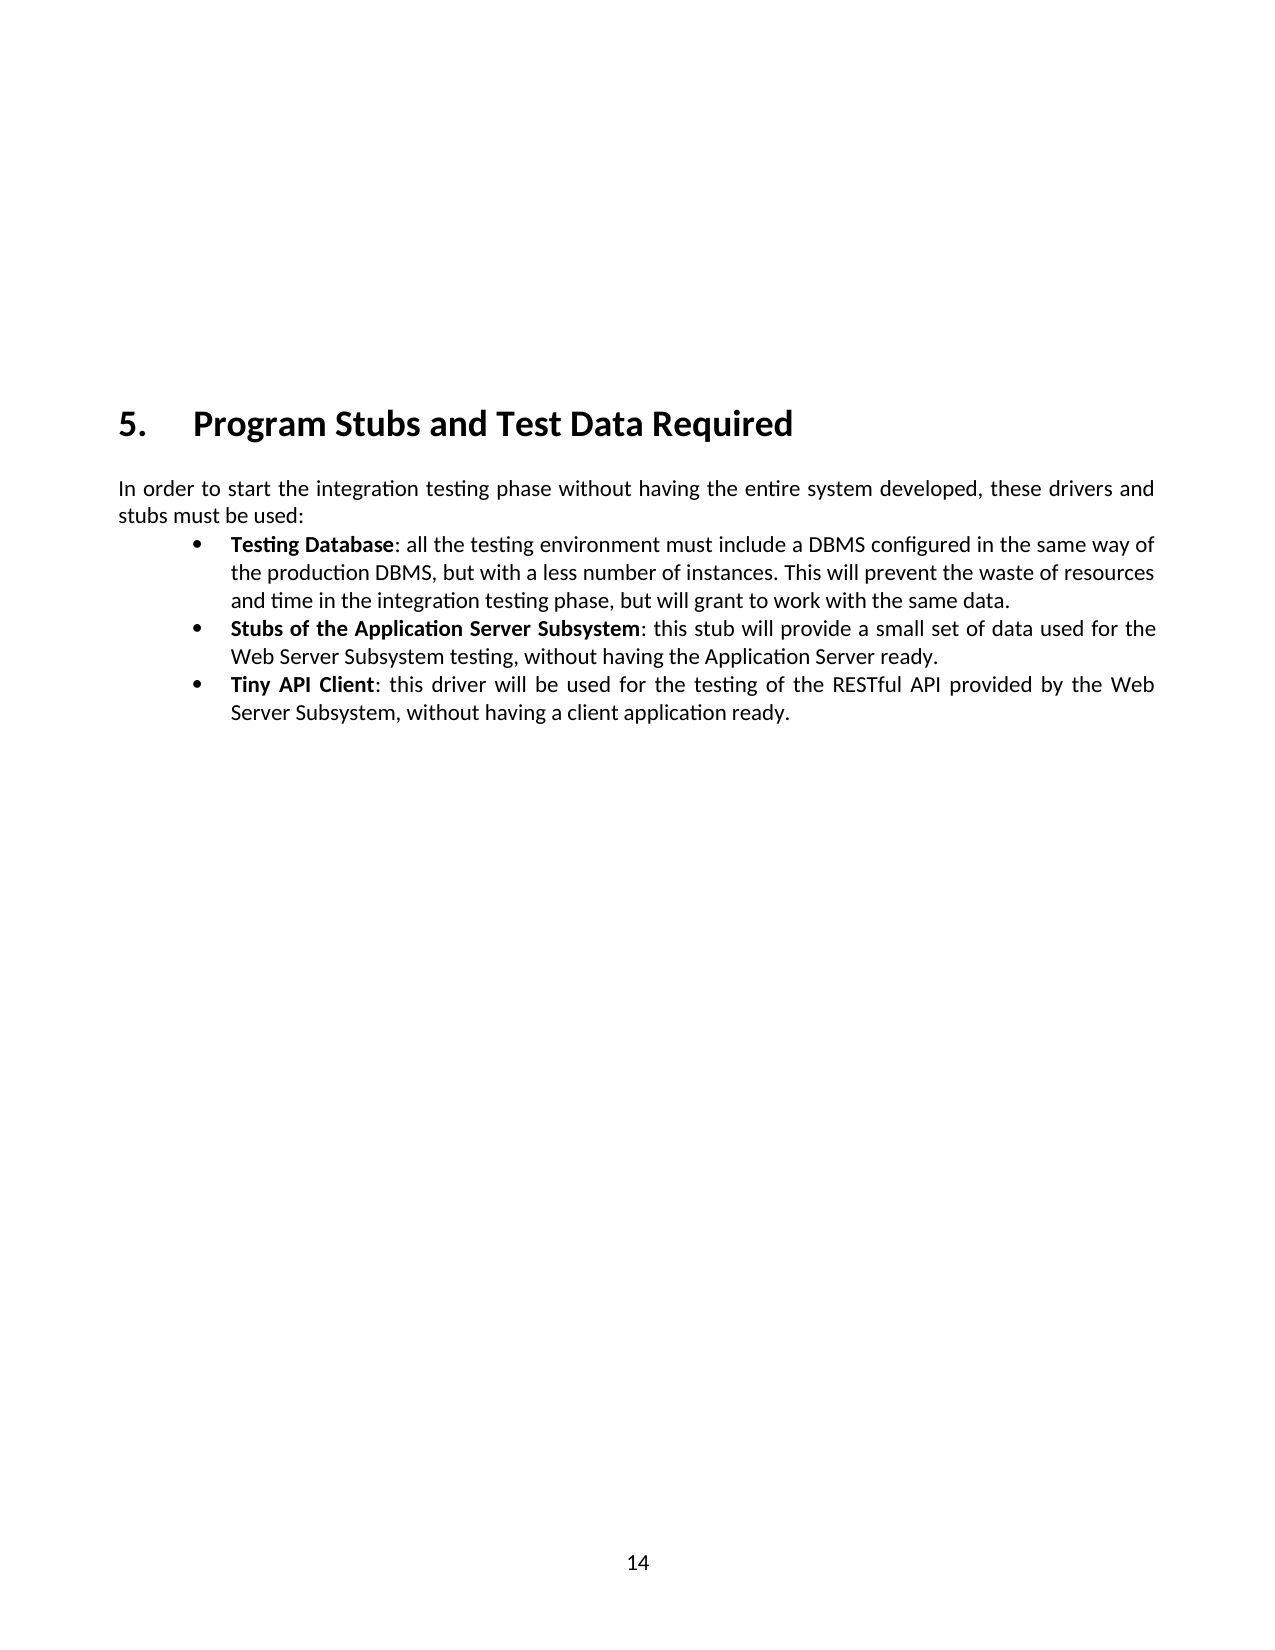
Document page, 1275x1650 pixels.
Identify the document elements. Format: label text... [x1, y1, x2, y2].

list Stubs of the Application Server Subsystem: this stub will provide a small set of data used for the Web Server Subsystem testing, without having the Application Server ready. [193, 614, 1157, 670]
text In order to start the integration testing phase without having the entire system developed, these drivers and stubs must be used: [118, 474, 1157, 530]
list Tiny API Client: this driver will be used for the testing of the RESTful API provided by the Web Server Subsystem, without having a client application ready. [193, 670, 1157, 726]
list Program Stubs and Test Data Required [118, 400, 1157, 446]
list Testing Database: all the testing environment must include a DBMS configured in the same way of the production DBMS, but with a less number of instances. This will prevent the waste of resources and time in the integration testing phase, but will grant to work with the same data. [193, 530, 1157, 614]
